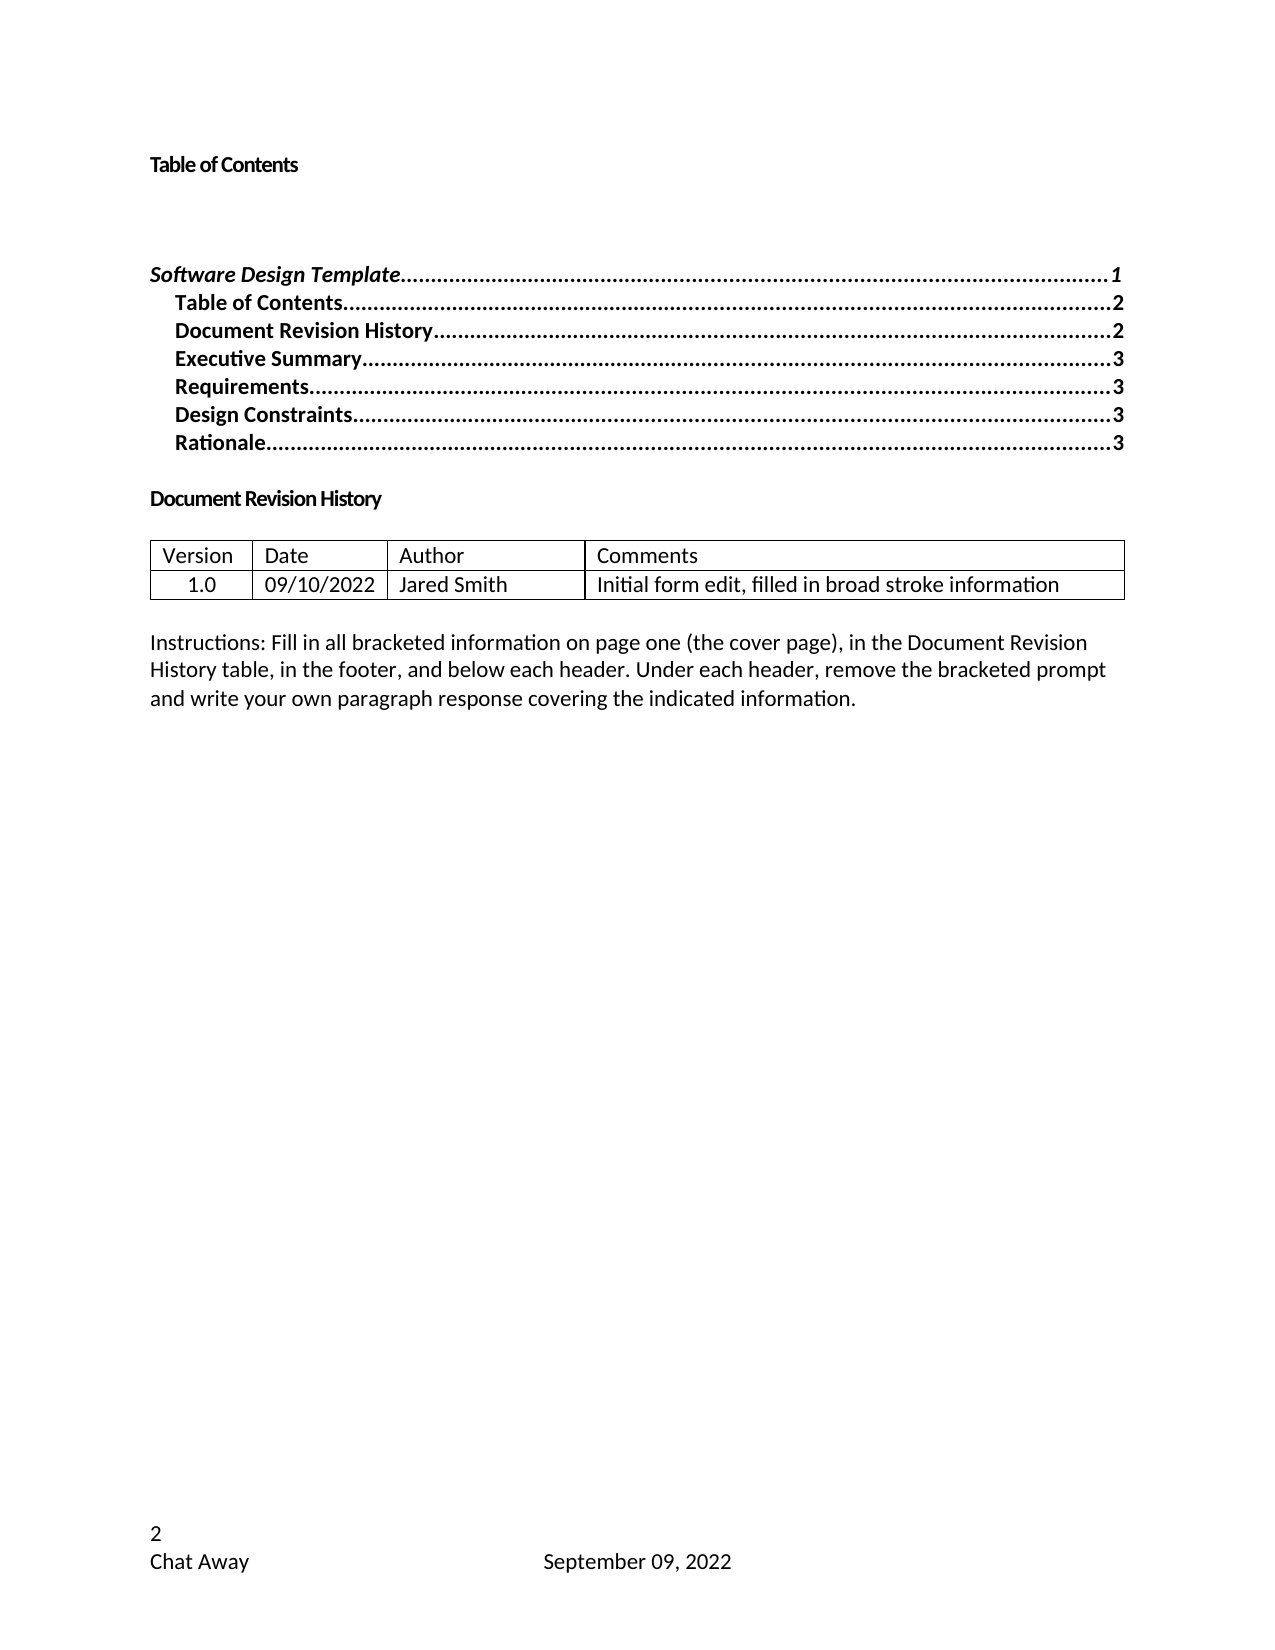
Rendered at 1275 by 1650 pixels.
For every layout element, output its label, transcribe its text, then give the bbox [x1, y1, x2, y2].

table_header Version [151, 541, 252, 569]
subtitle Document Revision History [150, 484, 1125, 512]
table_header Date [253, 541, 387, 569]
table_header Comments [586, 541, 1124, 569]
table_cell 09/10/2022 [253, 571, 387, 598]
table_cell 1.0 [151, 571, 252, 598]
table_cell Jared Smith [388, 571, 584, 598]
subtitle Table of Contents [150, 150, 1125, 178]
table_cell Initial form edit, filled in broad stroke information [586, 571, 1124, 598]
text Instructions: Fill in all bracketed information on page one (the cover page), in the Document Revision History table, in the footer, and below each header. Under each header, remove the bracketed prompt and write your own paragraph response covering the indicated information. [150, 628, 1125, 712]
table_header Author [388, 541, 584, 569]
